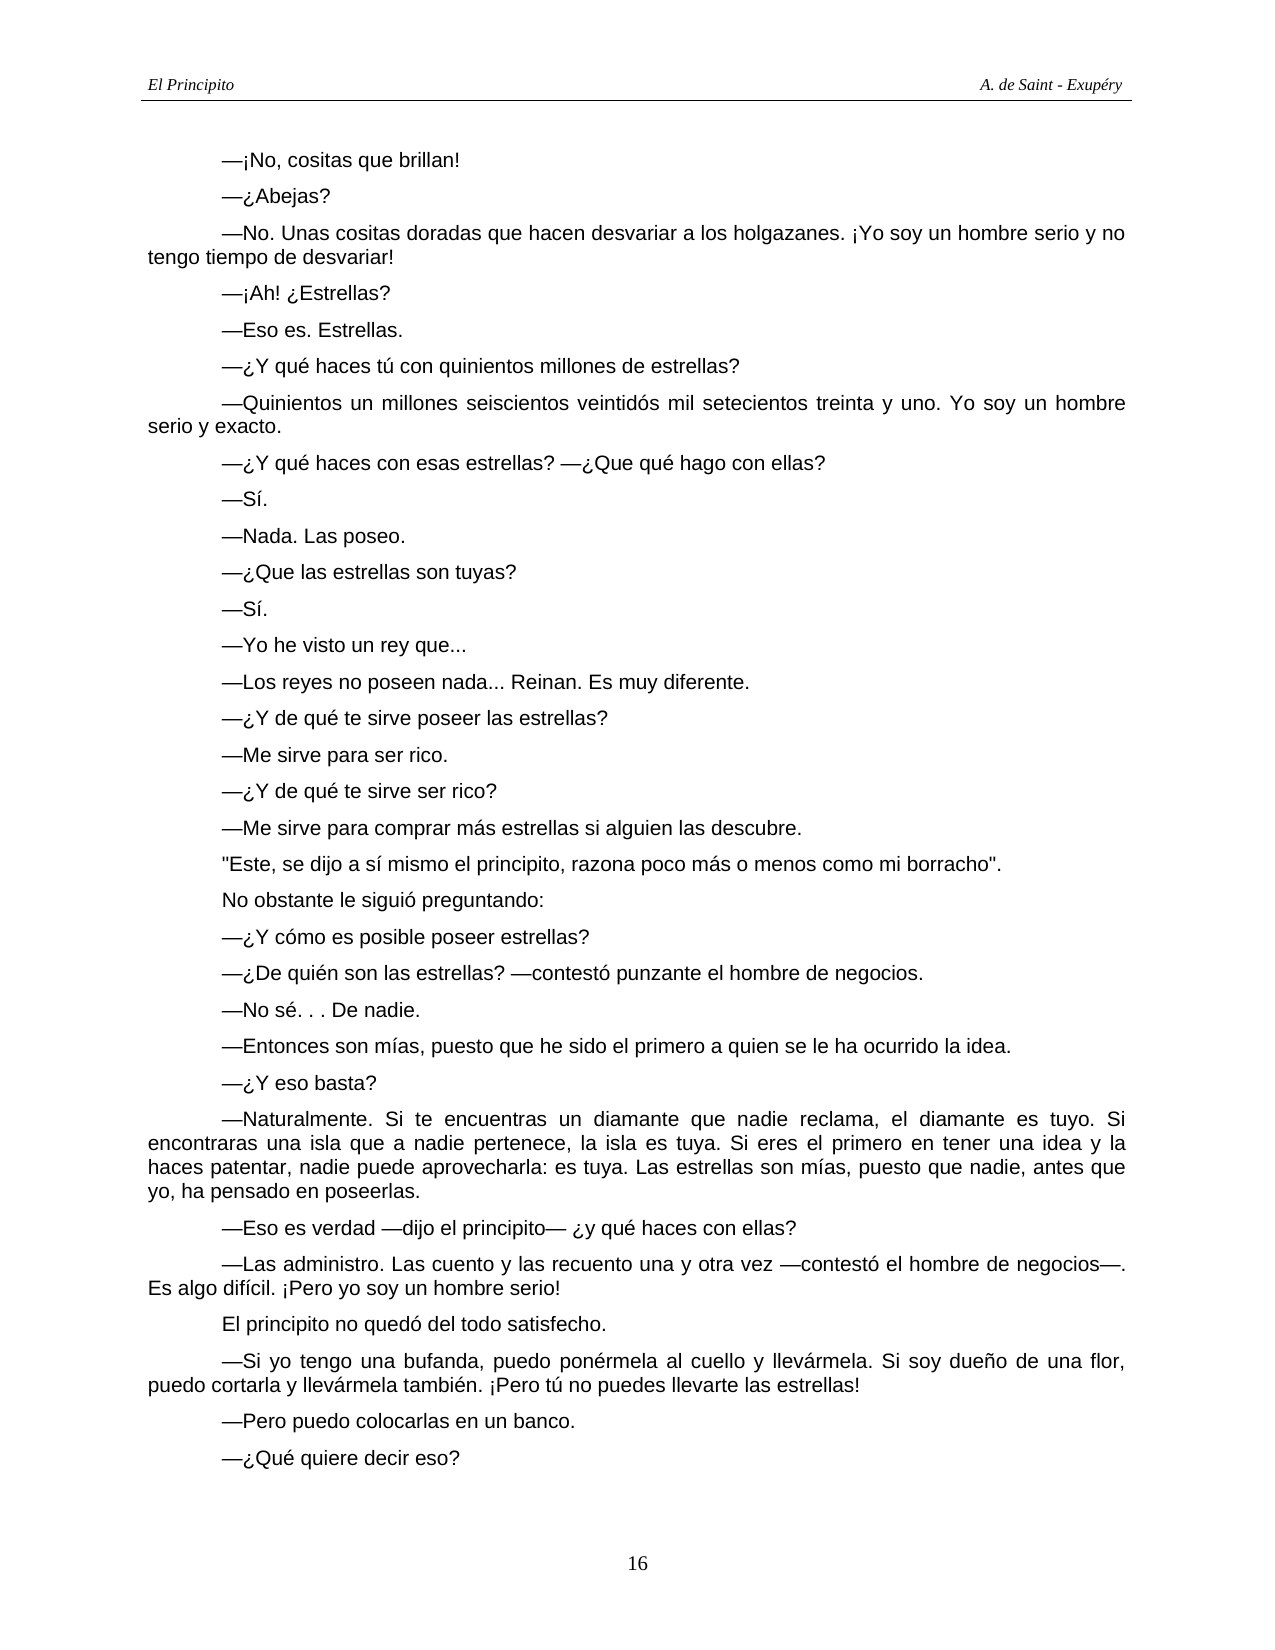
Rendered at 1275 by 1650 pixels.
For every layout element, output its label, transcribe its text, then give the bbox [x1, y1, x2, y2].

text —¿Que las estrellas son tuyas? [148, 560, 1127, 584]
text —¿Qué quiere decir eso? [148, 1446, 1127, 1469]
text —¡Ah! ¿Estrellas? [148, 281, 1127, 305]
text —¿De quién son las estrellas? —contestó punzante el hombre de negocios. [148, 961, 1127, 985]
text —No. Unas cositas doradas que hacen desvariar a los holgazanes. ¡Yo soy un hombre serio y no tengo tiempo de desvariar! [148, 221, 1127, 268]
text —Los reyes no poseen nada... Reinan. Es muy diferente. [148, 669, 1127, 693]
text —Naturalmente. Si te encuentras un diamante que nadie reclama, el diamante es tuyo. Si encontraras una isla que a nadie pertenece, la isla es tuya. Si eres el primero en tener una idea y la haces patentar, nadie puede aprovecharla: es tuya. Las estrellas son mías, puesto que nadie, antes que yo, ha pensado en poseerlas. [148, 1107, 1127, 1203]
text El principito no quedó del todo satisfecho. [148, 1312, 1127, 1336]
text —¿Y de qué te sirve poseer las estrellas? [148, 706, 1127, 730]
text —Sí. [148, 597, 1127, 621]
text —Sí. [148, 487, 1127, 511]
text "Este, se dijo a sí mismo el principito, razona poco más o menos como mi borracho". [148, 852, 1127, 876]
text —Eso es. Estrellas. [148, 317, 1127, 341]
text —Nada. Las poseo. [148, 524, 1127, 548]
text —Si yo tengo una bufanda, puedo ponérmela al cuello y llevármela. Si soy dueño de una flor, puedo cortarla y llevármela también. ¡Pero tú no puedes llevarte las estrellas! [148, 1349, 1127, 1397]
text —No sé. . . De nadie. [148, 998, 1127, 1022]
text —¿Y cómo es posible poseer estrellas? [148, 925, 1127, 949]
text No obstante le siguió preguntando: [148, 888, 1127, 912]
text —Me sirve para ser rico. [148, 742, 1127, 766]
text —Quinientos un millones seiscientos veintidós mil setecientos treinta y uno. Yo soy un hombre serio y exacto. [148, 390, 1127, 438]
text —Eso es verdad —dijo el principito— ¿y qué haces con ellas? [148, 1215, 1127, 1239]
text —¿Y qué haces tú con quinientos millones de estrellas? [148, 354, 1127, 378]
text —¿Y eso basta? [148, 1071, 1127, 1094]
text —Me sirve para comprar más estrellas si alguien las descubre. [148, 815, 1127, 839]
text —¿Abejas? [148, 184, 1127, 208]
text —¿Y qué haces con esas estrellas? —¿Que qué hago con ellas? [148, 451, 1127, 475]
text —Yo he visto un rey que... [148, 633, 1127, 657]
text —Las administro. Las cuento y las recuento una y otra vez —contestó el hombre de negocios—. Es algo difícil. ¡Pero yo soy un hombre serio! [148, 1252, 1127, 1300]
text —¿Y de qué te sirve ser rico? [148, 779, 1127, 803]
text —¡No, cositas que brillan! [148, 148, 1127, 172]
text —Pero puedo colocarlas en un banco. [148, 1409, 1127, 1433]
text —Entonces son mías, puesto que he sido el primero a quien se le ha ocurrido la idea. [148, 1034, 1127, 1058]
